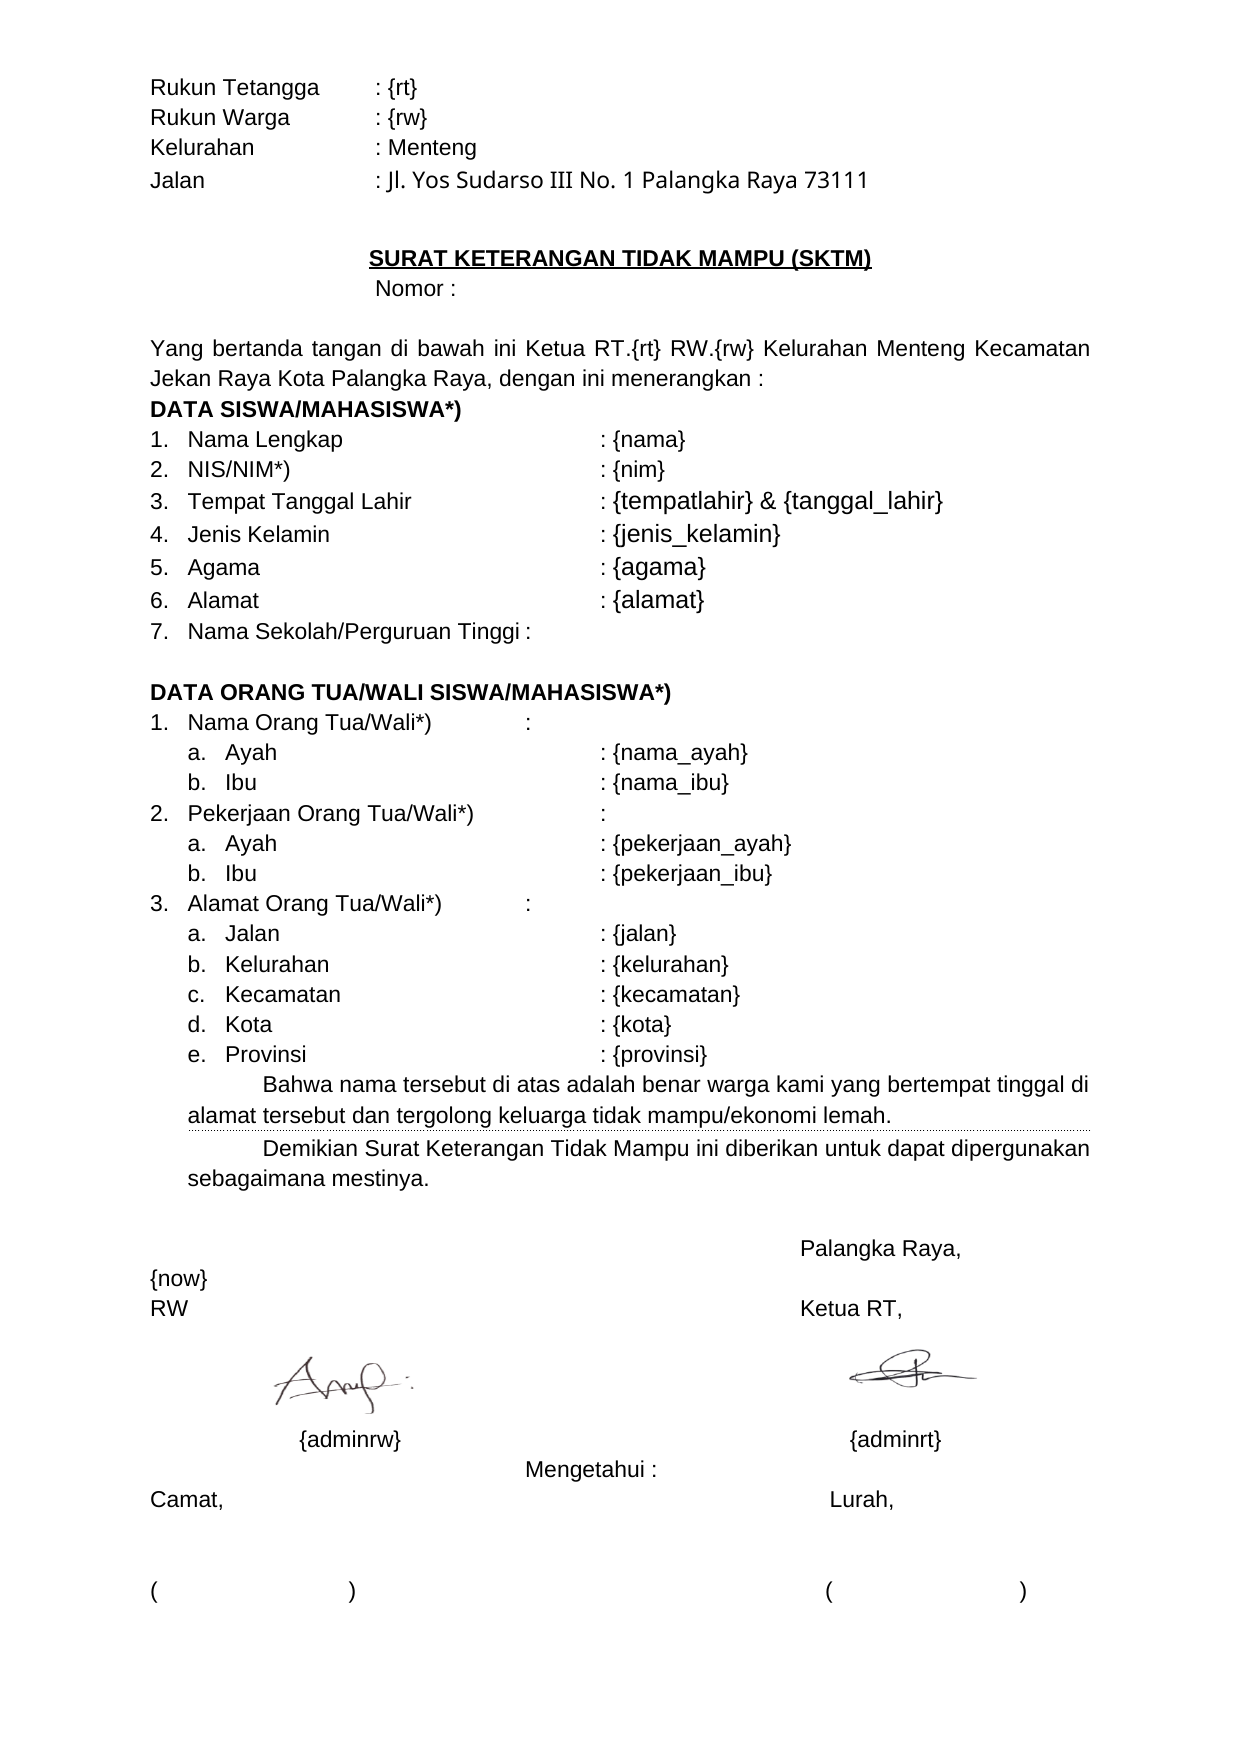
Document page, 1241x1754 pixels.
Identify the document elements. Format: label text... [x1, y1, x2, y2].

list Nama Orang Tua/Wali*) : [150, 709, 1090, 735]
text Camat, Lurah, [150, 1486, 1090, 1513]
list Ayah : {nama_ayah} [187, 739, 1090, 766]
text Nomor : [300, 275, 1090, 301]
list Tempat Tanggal Lahir : {tempatlahir} & {tanggal_lahir} [150, 486, 1090, 515]
text {adminrw} {adminrt} [150, 1426, 1090, 1452]
text Bahwa nama tersebut di atas adalah benar warga kami yang bertempat tinggal di alamat tersebut dan tergolong keluarga tidak mampu/ekonomi lemah. [187, 1071, 1090, 1131]
list Jalan : {jalan} [187, 920, 1090, 947]
list Kelurahan : {kelurahan} [187, 951, 1090, 977]
list Provinsi : {provinsi} [187, 1041, 1090, 1068]
text DATA ORANG TUA/WALI SISWA/MAHASISWA*) [150, 679, 1090, 705]
text Palangka Raya, {now} [150, 1235, 1090, 1291]
list Alamat : {alamat} [150, 585, 1090, 614]
list Nama Lengkap : {nama} [150, 426, 1090, 452]
picture [814, 1325, 1003, 1422]
list Ayah : {pekerjaan_ayah} [187, 830, 1090, 856]
list Kota : {kota} [187, 1011, 1090, 1037]
picture [218, 1344, 452, 1422]
list Kecamatan : {kecamatan} [187, 981, 1090, 1007]
list NIS/NIM*) : {nim} [150, 456, 1090, 482]
text RW Ketua RT, [150, 1295, 1124, 1322]
list Agama : {agama} [150, 552, 1090, 581]
text DATA SISWA/MAHASISWA*) [150, 396, 1090, 422]
text ( ) ( ) [150, 1577, 1090, 1603]
text Mengetahui : [450, 1456, 1090, 1482]
list Alamat Orang Tua/Wali*) : [150, 890, 1090, 917]
list Nama Sekolah/Perguruan Tinggi : [150, 618, 1090, 645]
list Pekerjaan Orang Tua/Wali*) : [150, 799, 1090, 826]
text Yang bertanda tangan di bawah ini Ketua RT.{rt} RW.{rw} Kelurahan Menteng Kecamatan Jekan Raya Kota Palangka Raya, dengan ini menerangkan : [150, 335, 1090, 392]
list Jenis Kelamin : {jenis_kelamin} [150, 519, 1090, 548]
text Demikian Surat Keterangan Tidak Mampu ini diberikan untuk dapat dipergunakan sebagaimana mestinya. [187, 1135, 1090, 1192]
list Ibu : {pekerjaan_ibu} [187, 860, 1090, 886]
list Ibu : {nama_ibu} [187, 769, 1090, 796]
text SURAT KETERANGAN TIDAK MAMPU (SKTM) [150, 244, 1090, 271]
